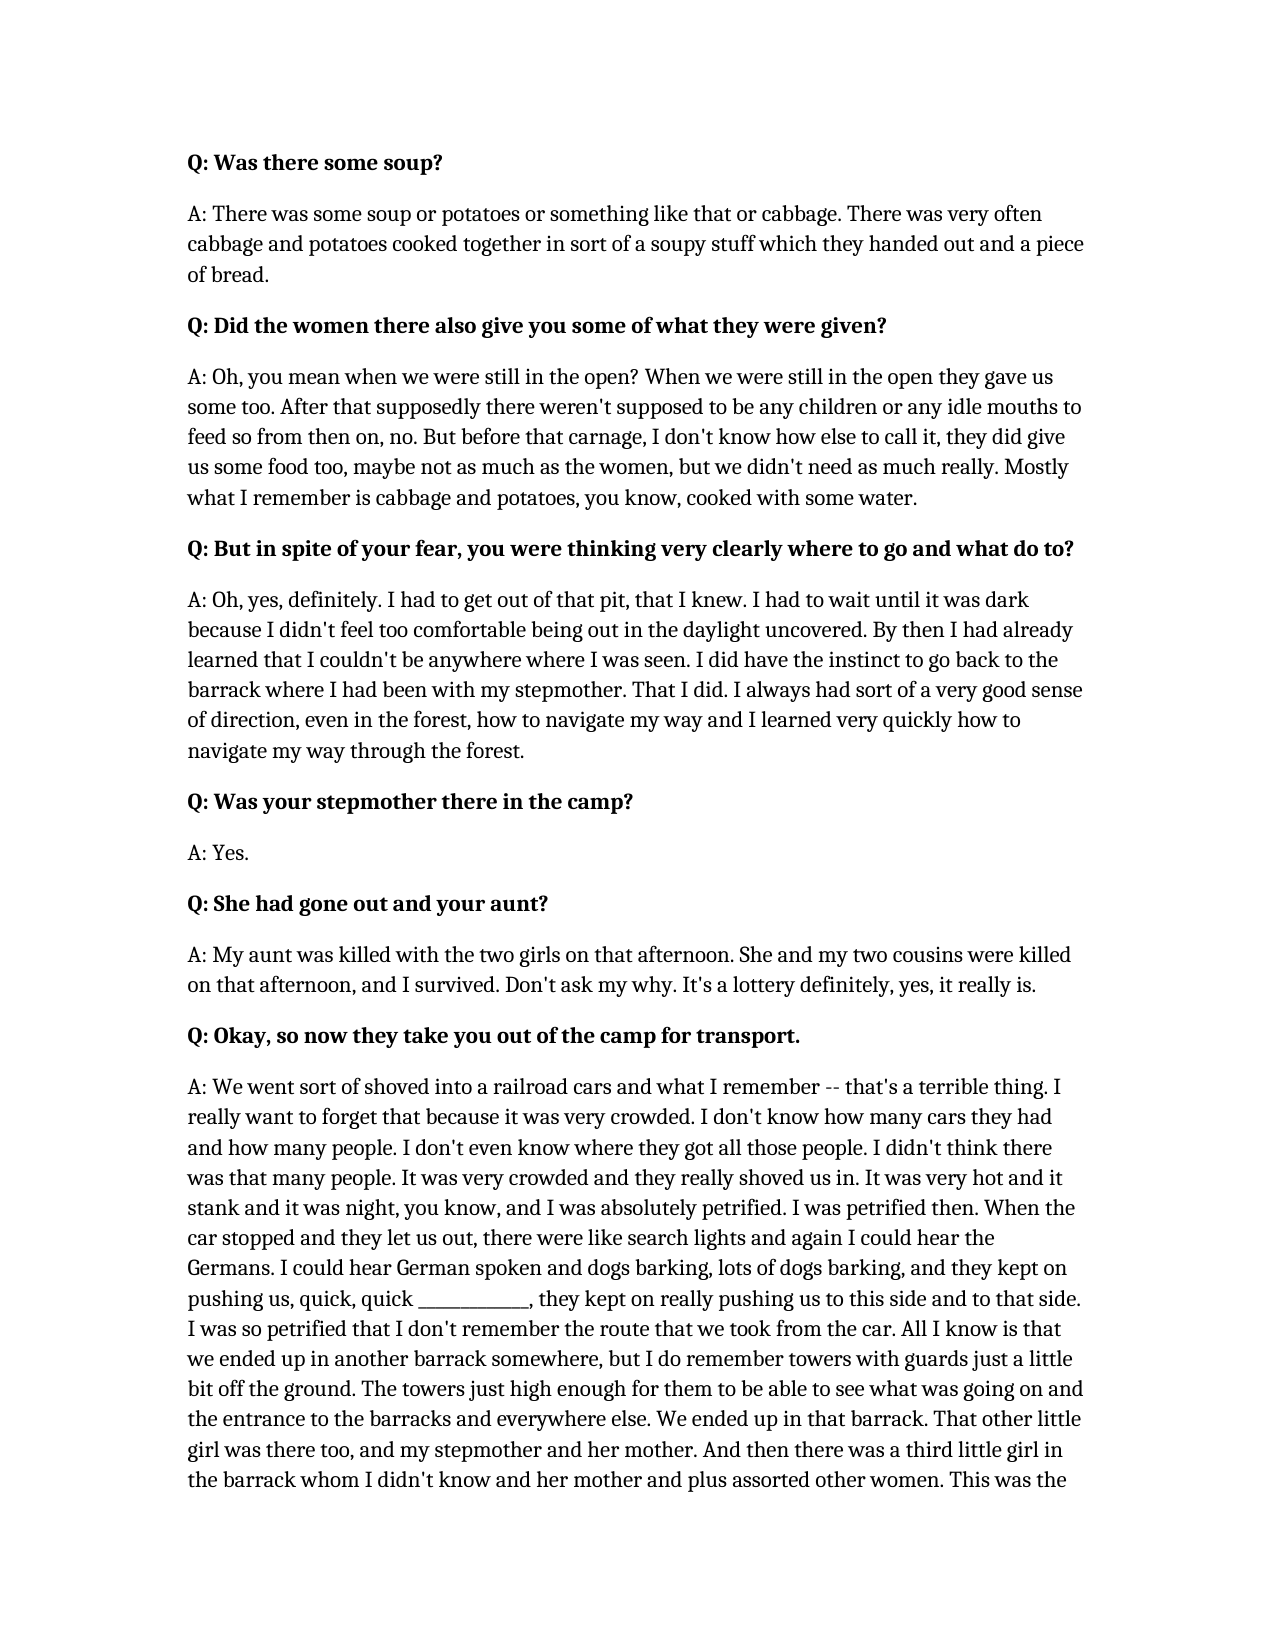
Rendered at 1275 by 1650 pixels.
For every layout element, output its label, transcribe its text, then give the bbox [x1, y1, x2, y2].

text Q: Was your stepmother there in the camp? [187, 788, 1087, 815]
text Q: Was there some soup? [187, 150, 1087, 176]
text A: Oh, yes, definitely. I had to get out of that pit, that I knew. I had to wait until it was dark because I didn't feel too comfortable being out in the daylight uncovered. By then I had already learned that I couldn't be anywhere where I was seen. I did have the instinct to go back to the barrack where I had been with my stepmother. That I did. I always had sort of a very good sense of direction, even in the forest, how to navigate my way and I learned very quickly how to navigate my way through the forest. [187, 586, 1087, 764]
text Q: She had gone out and your aunt? [187, 891, 1087, 917]
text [187, 1074, 1087, 1493]
text Q: Okay, so now they take you out of the camp for transport. [187, 1023, 1087, 1049]
text A: Yes. [187, 839, 1087, 866]
text A: There was some soup or potatoes or something like that or cabbage. There was very often cabbage and potatoes cooked together in sort of a soupy stuff which they handed out and a piece of bread. [187, 201, 1087, 288]
text Q: But in spite of your fear, you were thinking very clearly where to go and what do to? [187, 535, 1087, 562]
text A: My aunt was killed with the two girls on that afternoon. She and my two cousins were killed on that afternoon, and I survived. Don't ask my why. It's a lottery definitely, yes, it really is. [187, 942, 1087, 998]
text A: Oh, you mean when we were still in the open? When we were still in the open they gave us some too. After that supposedly there weren't supposed to be any children or any idle mouths to feed so from then on, no. But before that carnage, I don't know how else to call it, they did give us some food too, maybe not as much as the women, but we didn't need as much really. Mostly what I remember is cabbage and potatoes, you know, cooked with some water. [187, 363, 1087, 511]
text Q: Did the women there also give you some of what they were given? [187, 312, 1087, 339]
